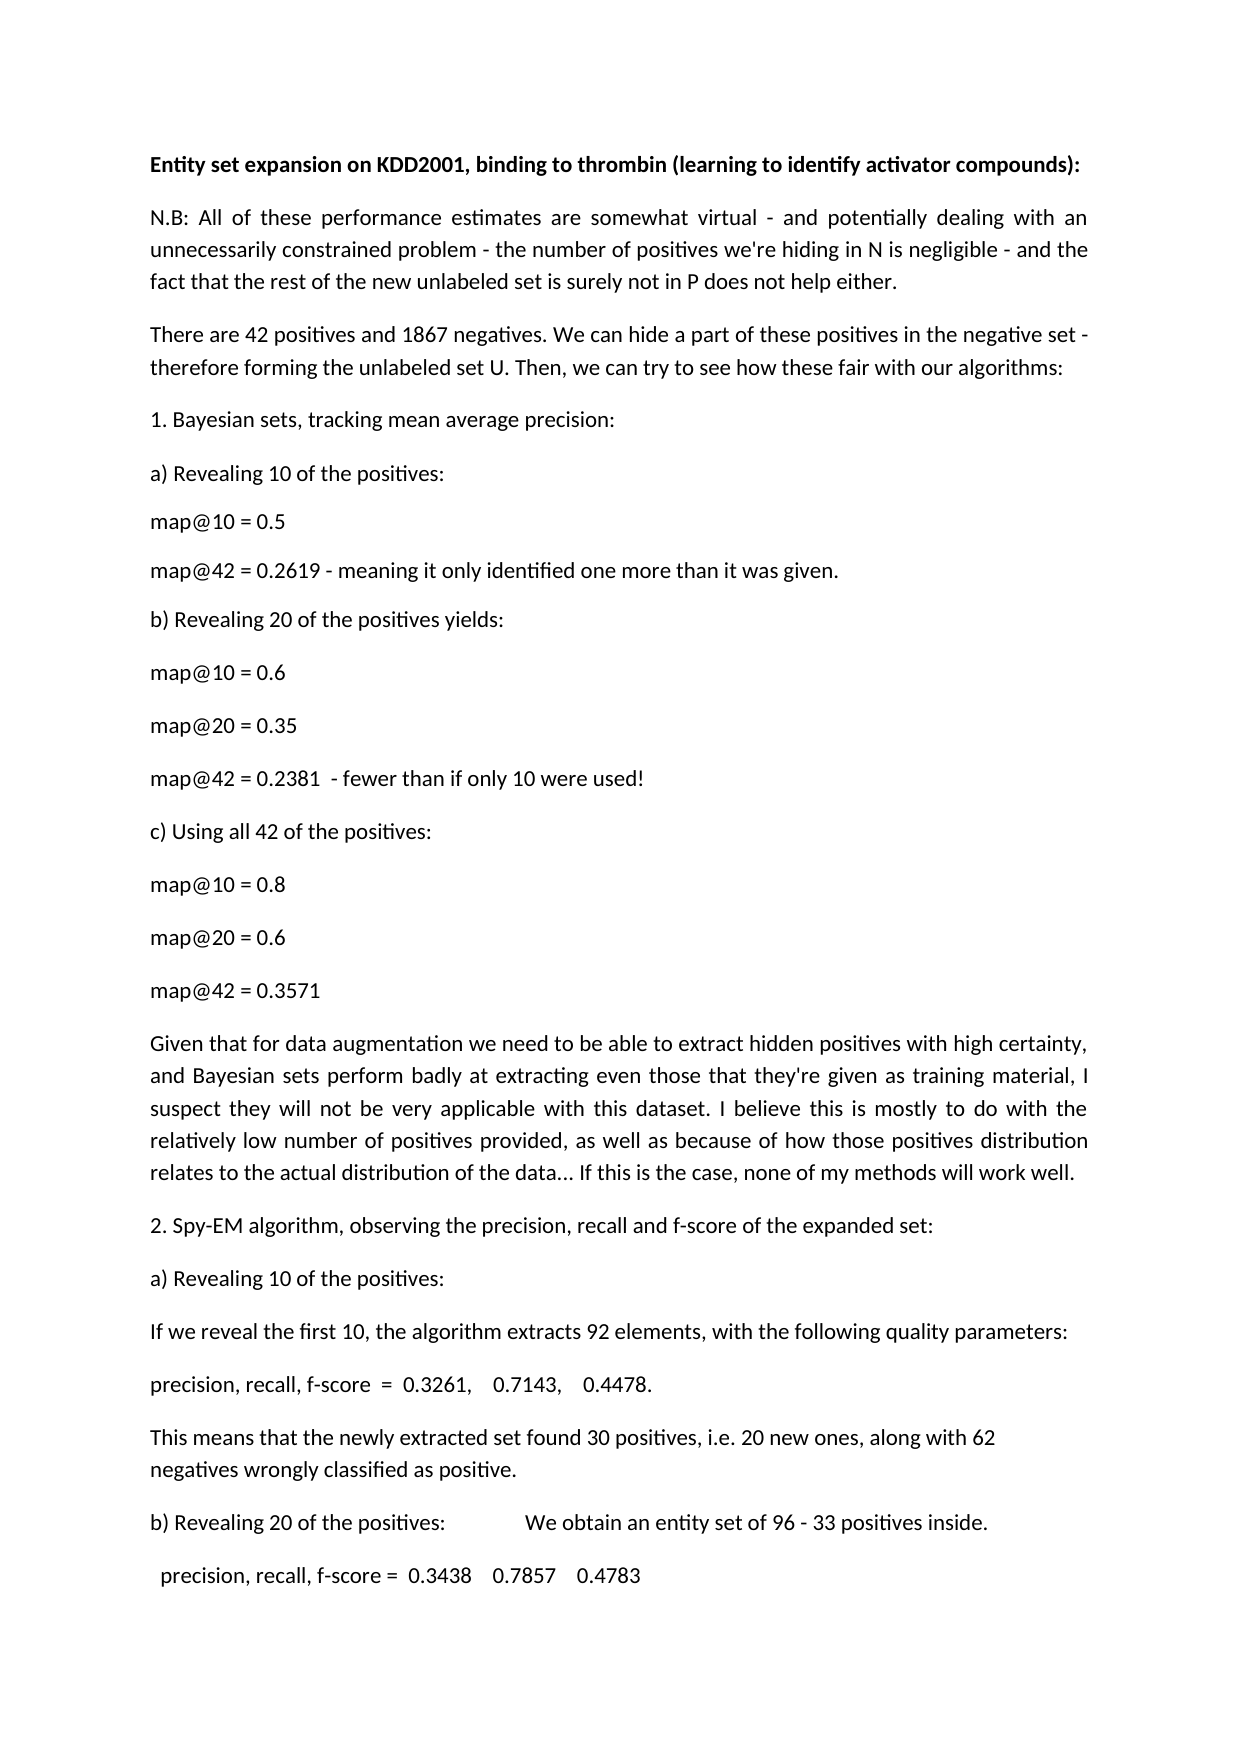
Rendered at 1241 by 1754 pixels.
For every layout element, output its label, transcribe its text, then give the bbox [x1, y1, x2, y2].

text a) Revealing 10 of the positives: [150, 1264, 1090, 1292]
text map@42 = 0.3571 [150, 976, 1090, 1004]
text c) Using all 42 of the positives: [150, 817, 1090, 845]
text Given that for data augmentation we need to be able to extract hidden positives with high certainty, and Bayesian sets perform badly at extracting even those that they're given as training material, I suspect they will not be very applicable with this dataset. I believe this is mostly to do with the relatively low number of positives provided, as well as because of how those positives distribution relates to the actual distribution of the data... If this is the case, none of my methods will work well. [150, 1029, 1090, 1186]
text a) Revealing 10 of the positives: [150, 459, 1090, 487]
text precision, recall, f-score = 0.3438 0.7857 0.4783 [150, 1561, 1090, 1589]
text map@42 = 0.2619 - meaning it only identified one more than it was given. [150, 556, 1090, 584]
text map@10 = 0.8 [150, 870, 1090, 898]
text N.B: All of these performance estimates are somewhat virtual - and potentially dealing with an unnecessarily constrained problem - the number of positives we're hiding in N is negligible - and the fact that the rest of the new unlabeled set is surely not in P does not help either. [150, 203, 1090, 295]
text b) Revealing 20 of the positives yields: [150, 605, 1090, 633]
text map@10 = 0.5 [150, 507, 1090, 536]
text This means that the newly extracted set found 30 positives, i.e. 20 new ones, along with 62 negatives wrongly classified as positive. [150, 1423, 1090, 1483]
text map@42 = 0.2381 - fewer than if only 10 were used! [150, 764, 1090, 792]
text b) Revealing 20 of the positives: We obtain an entity set of 96 - 33 positives inside. [150, 1508, 1090, 1536]
text map@20 = 0.35 [150, 711, 1090, 739]
text If we reveal the first 10, the algorithm extracts 92 elements, with the following quality parameters: [150, 1317, 1090, 1345]
text 1. Bayesian sets, tracking mean average precision: [150, 406, 1090, 434]
text precision, recall, f-score = 0.3261, 0.7143, 0.4478. [150, 1370, 1090, 1398]
text Entity set expansion on KDD2001, binding to thrombin (learning to identify activator compounds): [150, 150, 1090, 178]
text map@10 = 0.6 [150, 658, 1090, 686]
text There are 42 positives and 1867 negatives. We can hide a part of these positives in the negative set - therefore forming the unlabeled set U. Then, we can try to see how these fair with our algorithms: [150, 320, 1090, 381]
text map@20 = 0.6 [150, 923, 1090, 951]
text 2. Spy-EM algorithm, observing the precision, recall and f-score of the expanded set: [150, 1211, 1090, 1239]
